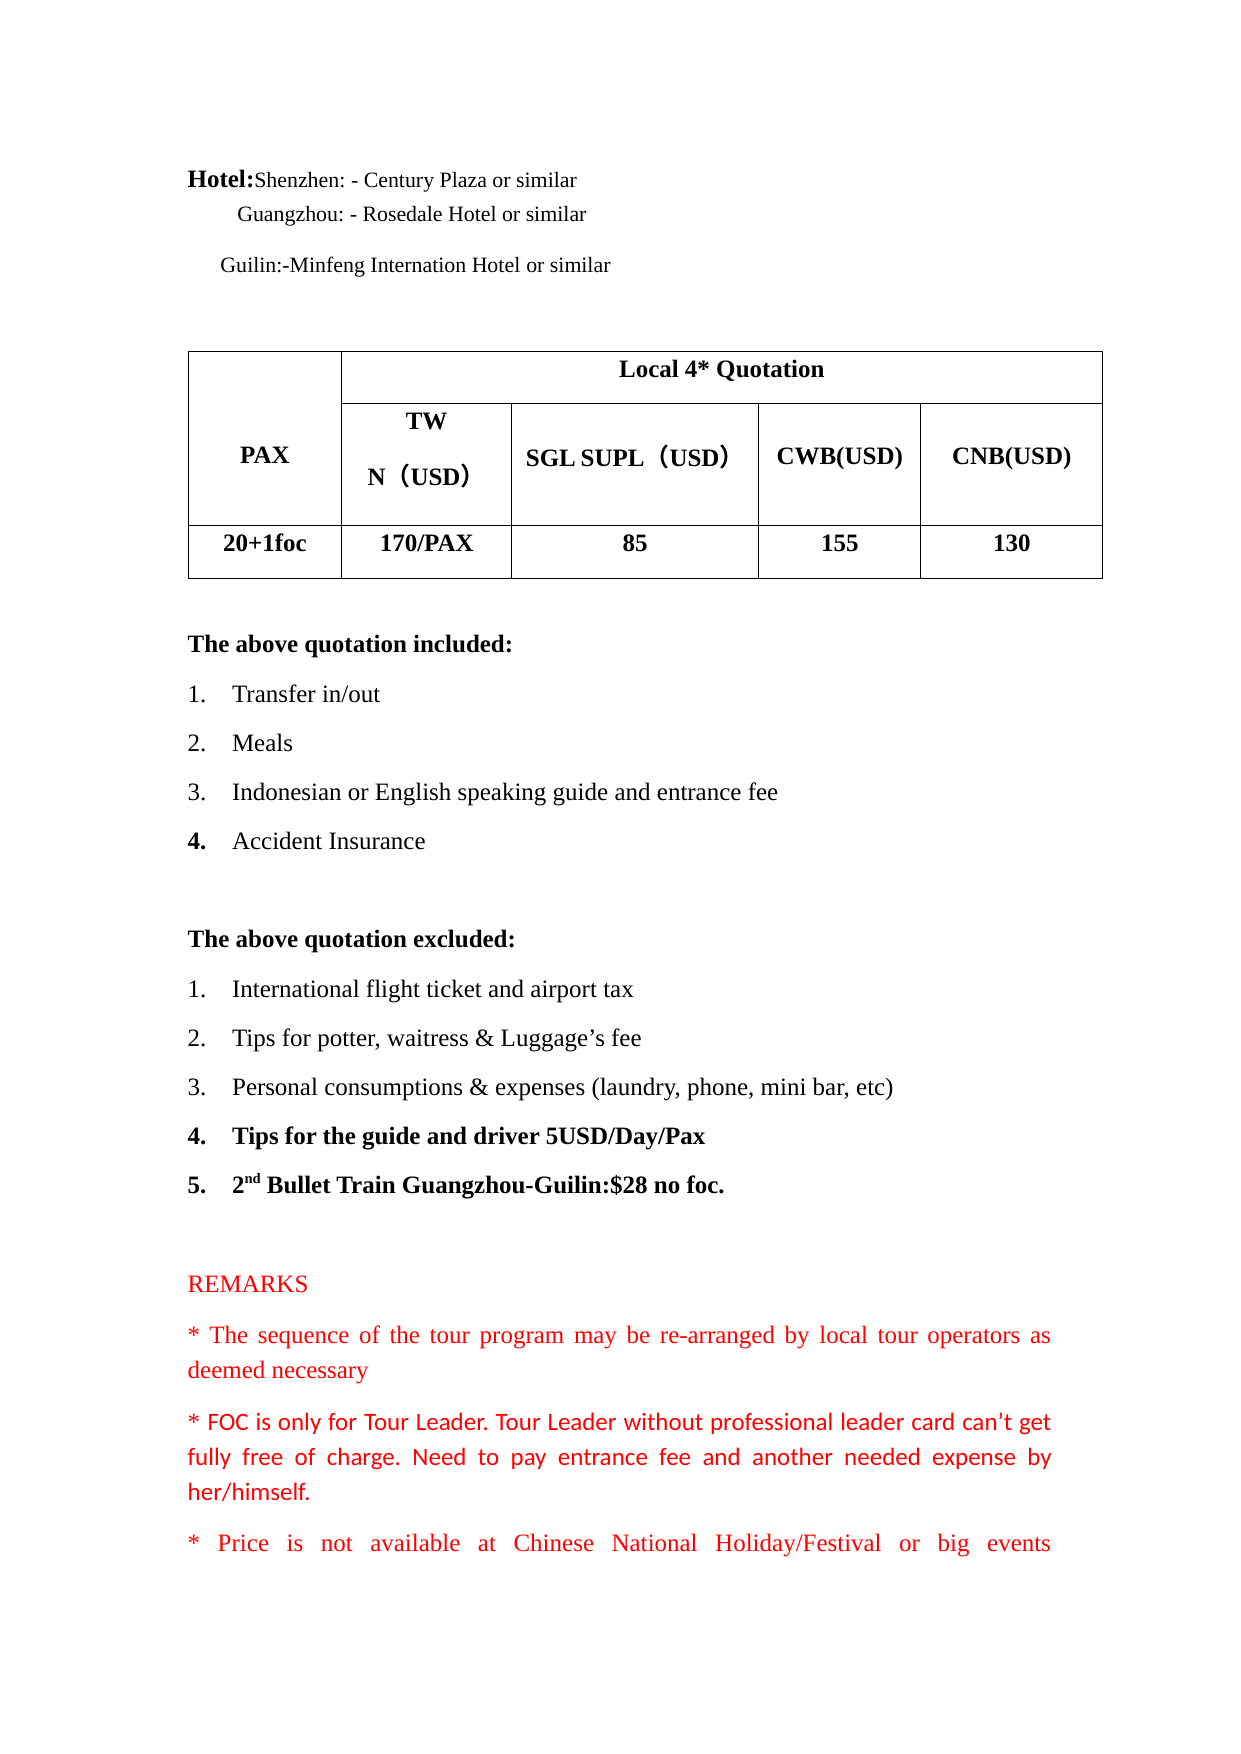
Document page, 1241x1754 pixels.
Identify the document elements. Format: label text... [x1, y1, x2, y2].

list International flight ticket and airport tax [187, 972, 1053, 1004]
table_cell 170/PAX [342, 526, 511, 577]
list Indonesian or English speaking guide and entrance fee [187, 775, 1053, 808]
table_cell 85 [512, 526, 758, 577]
list Tips for the guide and driver 5USD/Day/Pax [187, 1119, 1053, 1152]
text REMARKS [187, 1267, 1053, 1299]
list Meals [187, 726, 1053, 758]
table_cell SGL SUPL（USD） [512, 404, 758, 525]
list Transfer in/out [187, 677, 1053, 709]
table_cell CWB(USD) [759, 404, 920, 525]
text Guilin:-Minfeng Internation Hotel or similar [187, 248, 1053, 281]
text * The sequence of the tour program may be re-arranged by local tour operators as deemed necessary [187, 1318, 1053, 1386]
text * FOC is only for Tour Leader. Tour Leader without professional leader card can’t get fully free of charge. Need to pay entrance fee and another needed expense by her/himself. [187, 1405, 1053, 1507]
list Accident Insurance [187, 824, 1053, 857]
text The above quotation excluded: [187, 923, 1053, 955]
table_header Local 4* Quotation [342, 352, 1102, 403]
table_cell CNB(USD) [921, 404, 1102, 525]
table_cell TWN（USD） [342, 404, 511, 525]
table_cell 155 [759, 526, 920, 577]
text Hotel:Shenzhen: - Century Plaza or similar Guangzhou: - Rosedale Hotel or similar [187, 162, 1053, 229]
list Personal consumptions & expenses (laundry, phone, mini bar, etc) [187, 1070, 1053, 1103]
list Tips for potter, waitress & Luggage’s fee [187, 1021, 1053, 1053]
table_header PAX [189, 352, 341, 525]
text The above quotation included: [187, 628, 1053, 660]
table_cell 130 [921, 526, 1102, 577]
list 2nd Bullet Train Guangzhou-Guilin:$28 no foc. [187, 1168, 1053, 1201]
table_cell 20+1foc [189, 526, 341, 577]
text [187, 1526, 1053, 1559]
